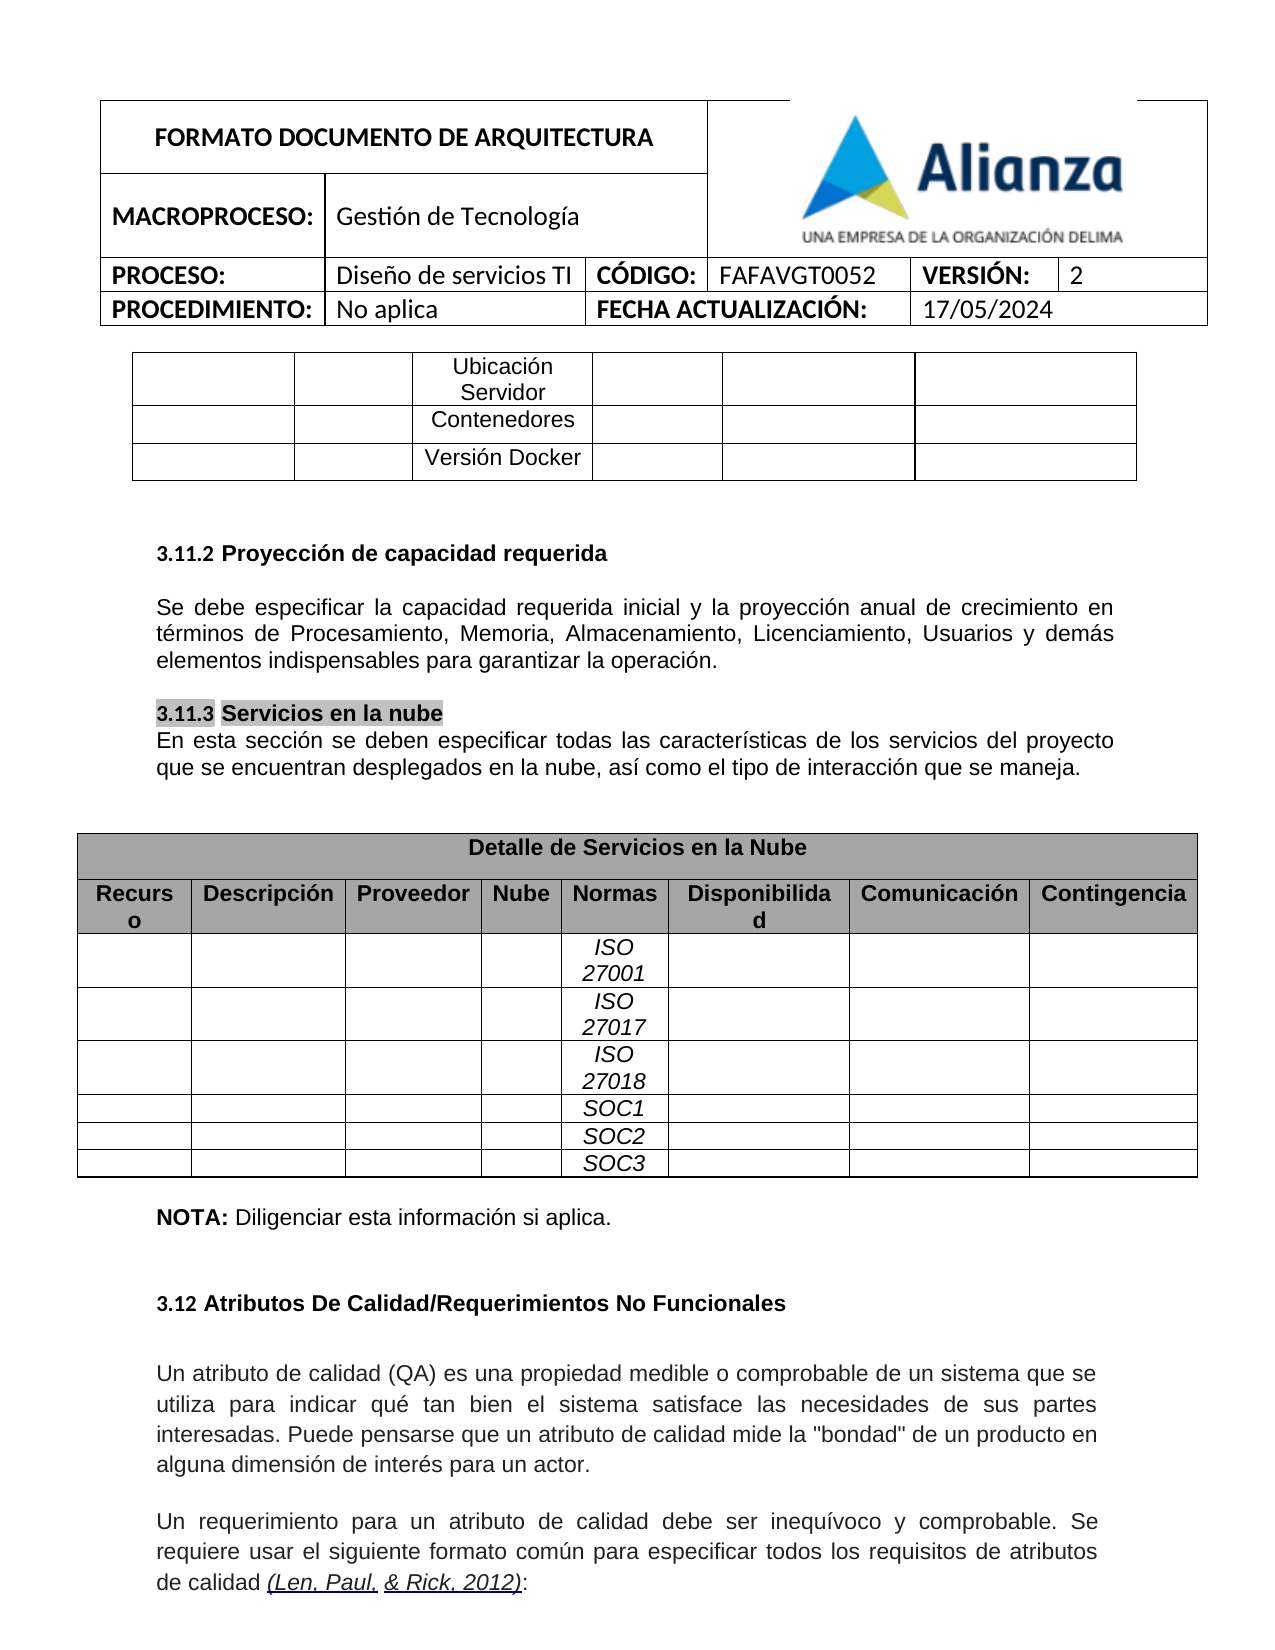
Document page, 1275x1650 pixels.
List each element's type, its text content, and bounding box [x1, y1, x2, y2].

table_cell [669, 1150, 849, 1176]
table_cell [192, 1123, 345, 1149]
table_cell Proveedor [346, 880, 481, 933]
table_cell Normas [562, 880, 668, 933]
subtitle Atributos De Calidad/Requerimientos No Funcionales [156, 1289, 1114, 1317]
table_cell [850, 1041, 1029, 1094]
table_cell [850, 1150, 1029, 1176]
picture [790, 100, 1137, 257]
table_cell [78, 934, 191, 987]
subtitle Proyección de capacidad requerida [156, 539, 1114, 567]
table_cell [669, 934, 849, 987]
table_cell [916, 406, 1136, 443]
table_cell [192, 1041, 345, 1094]
table_cell [482, 1095, 561, 1122]
table_cell [669, 1041, 849, 1094]
table_cell [1030, 1150, 1197, 1176]
table_cell [593, 444, 722, 480]
text NOTA: Diligenciar esta información si aplica. [156, 1204, 1114, 1230]
table_cell [850, 988, 1029, 1040]
table_cell ISO 27017 [562, 988, 668, 1040]
table_cell [723, 353, 914, 405]
table_cell [916, 353, 1136, 405]
table_cell [482, 934, 561, 987]
table_cell [850, 1095, 1029, 1122]
table_cell [192, 1150, 345, 1176]
table_cell SOC3 [562, 1150, 668, 1176]
table_cell [669, 988, 849, 1040]
table_cell ISO 27001 [562, 934, 668, 987]
table_cell Versión Docker [413, 444, 592, 480]
text Se debe especificar la capacidad requerida inicial y la proyección anual de crecimiento en términos de Procesamiento, Memoria, Almacenamiento, Licenciamiento, Usuarios y demás elementos indispensables para garantizar la operación. [156, 594, 1114, 673]
table_cell [78, 1041, 191, 1094]
table_cell [850, 934, 1029, 987]
table_cell [850, 1123, 1029, 1149]
table_cell [346, 1041, 481, 1094]
table_cell Disponibilidad [669, 880, 849, 933]
table_cell [346, 1150, 481, 1176]
table_cell SOC2 [562, 1123, 668, 1149]
table_cell [192, 988, 345, 1040]
table_cell [78, 1150, 191, 1176]
table_cell [1030, 1095, 1197, 1122]
table_cell Ubicación Servidor [413, 353, 592, 405]
table_cell [78, 1123, 191, 1149]
table_cell [669, 1095, 849, 1122]
table_cell SOC1 [562, 1095, 668, 1122]
table_cell [346, 1123, 481, 1149]
table_cell [295, 406, 412, 443]
table_cell [1030, 1041, 1197, 1094]
table_cell [192, 1095, 345, 1122]
table_cell [133, 353, 294, 405]
table_cell [723, 444, 914, 480]
table_cell [593, 406, 722, 443]
table_cell Recurso [78, 880, 191, 933]
table_cell Contingencia [1030, 880, 1197, 933]
table_cell [482, 988, 561, 1040]
table_cell [295, 353, 412, 405]
table_cell [723, 406, 914, 443]
table_cell [346, 988, 481, 1040]
table_cell Comunicación [850, 880, 1029, 933]
table_cell [669, 1123, 849, 1149]
table_cell Descripción [192, 880, 345, 933]
table_cell [482, 1150, 561, 1176]
table_cell [346, 934, 481, 987]
text En esta sección se deben especificar todas las características de los servicios del proyecto que se encuentran desplegados en la nube, así como el tipo de interacción que se maneja. [156, 727, 1114, 780]
table_cell [916, 444, 1136, 480]
text Un atributo de calidad (QA) es una propiedad medible o comprobable de un sistema que se utiliza para indicar qué tan bien el sistema satisface las necesidades de sus partes interesadas. Puede pensarse que un atributo de calidad mide la "bondad" de un producto en alguna dimensión de interés para un actor. [156, 1360, 1098, 1477]
table_cell [1030, 1123, 1197, 1149]
table_cell [133, 406, 294, 443]
table_cell [593, 353, 722, 405]
text Un requerimiento para un atributo de calidad debe ser inequívoco y comprobable. Se requiere usar el siguiente formato común para especificar todos los requisitos de atributos de calidad (Len, Paul, & Rick, 2012): [156, 1508, 1098, 1595]
table_cell [295, 444, 412, 480]
table_cell Nube [482, 880, 561, 933]
table_cell ISO 27018 [562, 1041, 668, 1094]
table_cell [346, 1095, 481, 1122]
subtitle Servicios en la nube [214, 699, 1114, 727]
table_cell [78, 988, 191, 1040]
table_cell [1030, 988, 1197, 1040]
table_cell [482, 1041, 561, 1094]
table_cell [1030, 934, 1197, 987]
table_header Detalle de Servicios en la Nube [78, 834, 1197, 879]
table_cell [192, 934, 345, 987]
table_cell Contenedores [413, 406, 592, 443]
table_cell [482, 1123, 561, 1149]
table_cell [133, 444, 294, 480]
table_cell [78, 1095, 191, 1122]
